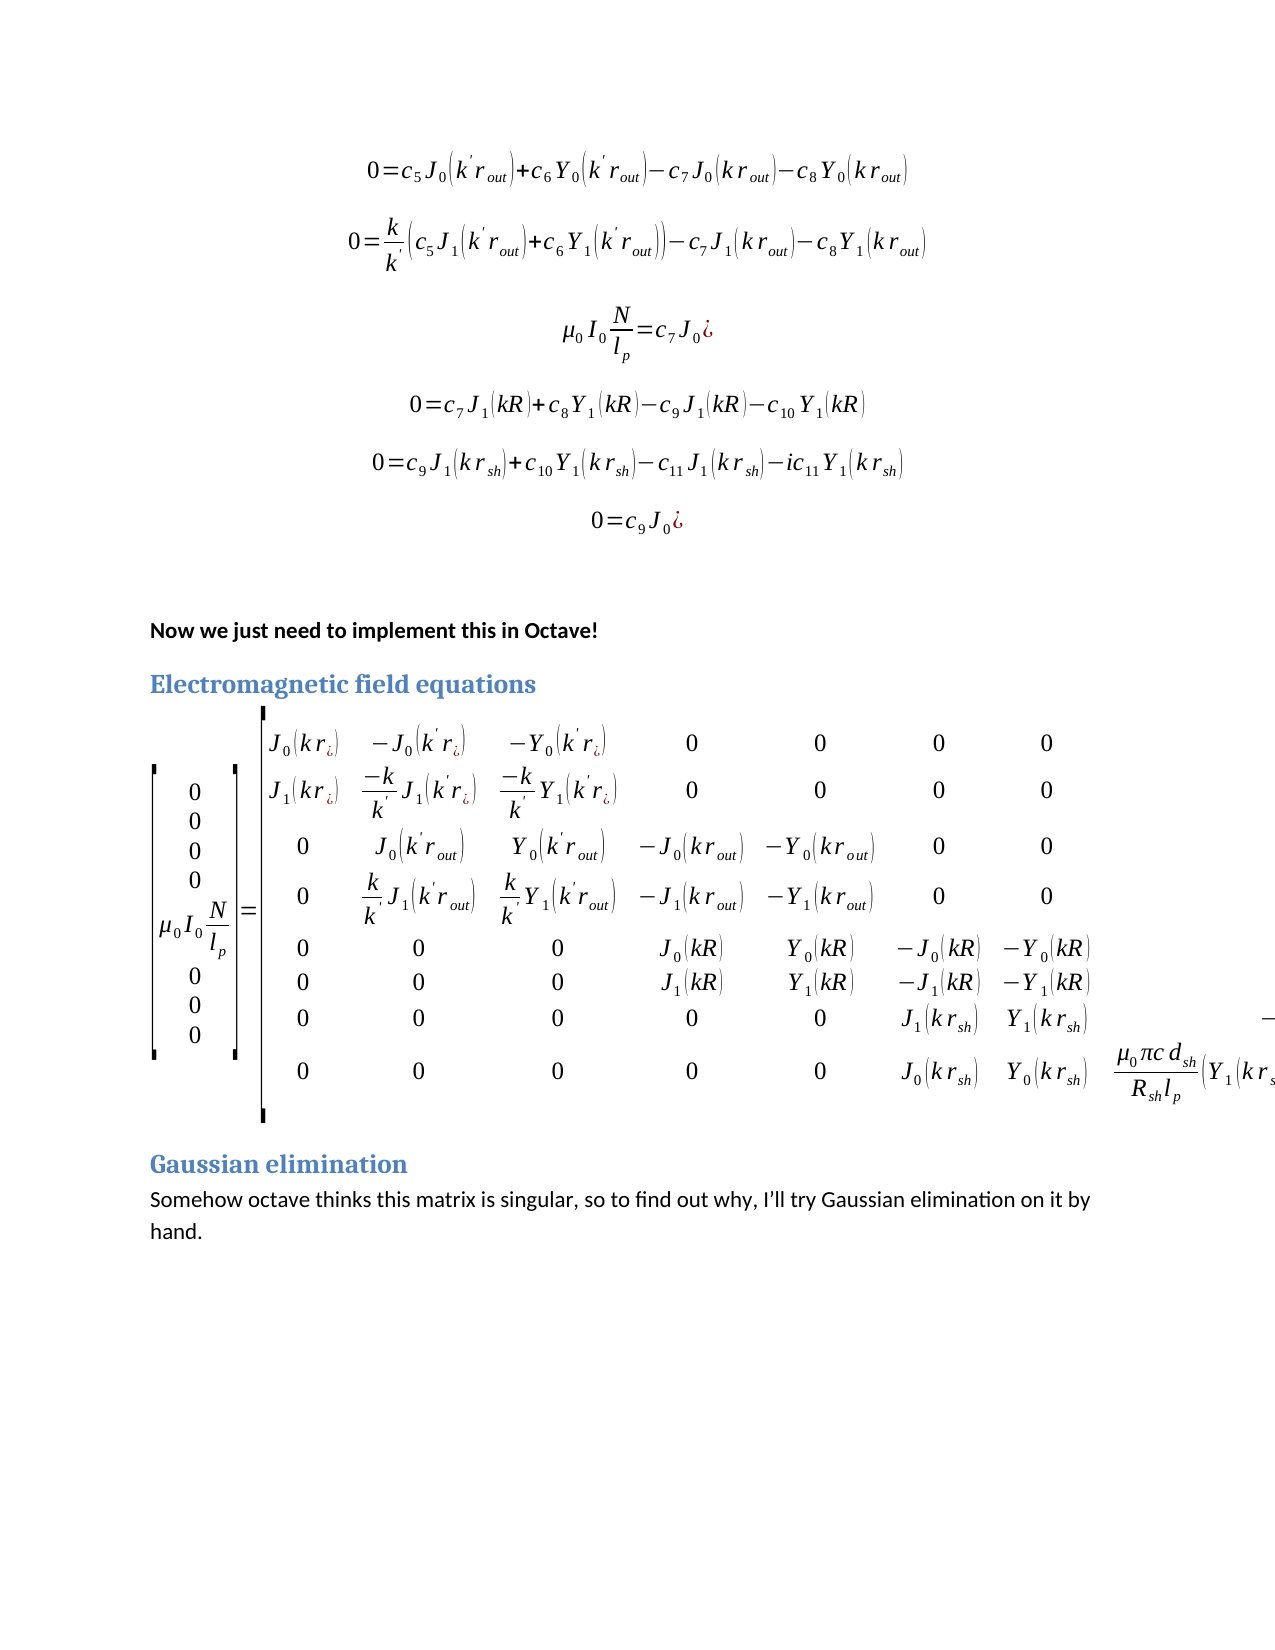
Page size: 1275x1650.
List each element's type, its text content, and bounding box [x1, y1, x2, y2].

text Now we just need to implement this in Octave! [150, 616, 1125, 644]
subtitle Electromagnetic field equations [150, 669, 1125, 700]
text Somehow octave thinks this matrix is singular, so to find out why, I’ll try Gaussian elimination on it by hand. [150, 1185, 1125, 1245]
subtitle Gaussian elimination [150, 1149, 1125, 1180]
